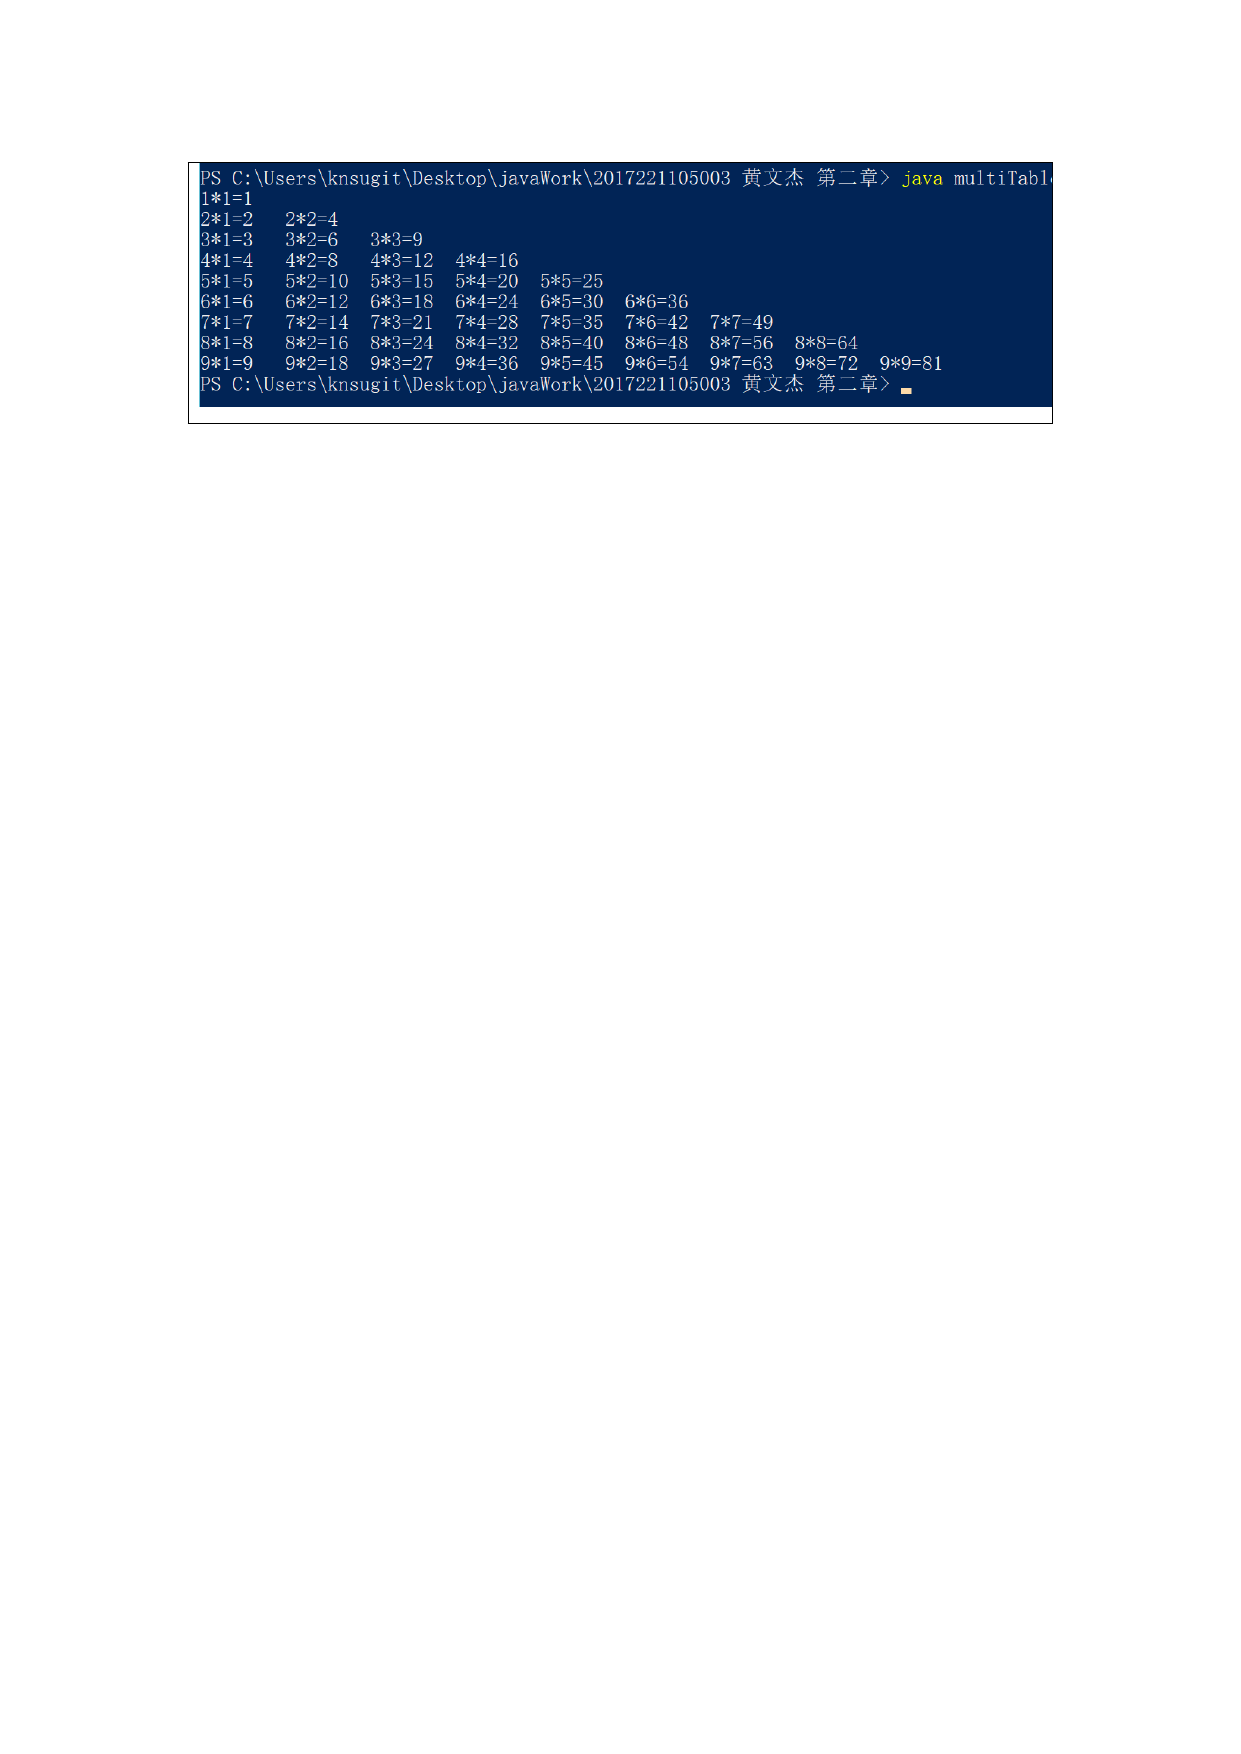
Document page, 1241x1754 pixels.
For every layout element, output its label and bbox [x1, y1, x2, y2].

table_cell [189, 163, 1052, 423]
picture [199, 163, 1053, 407]
